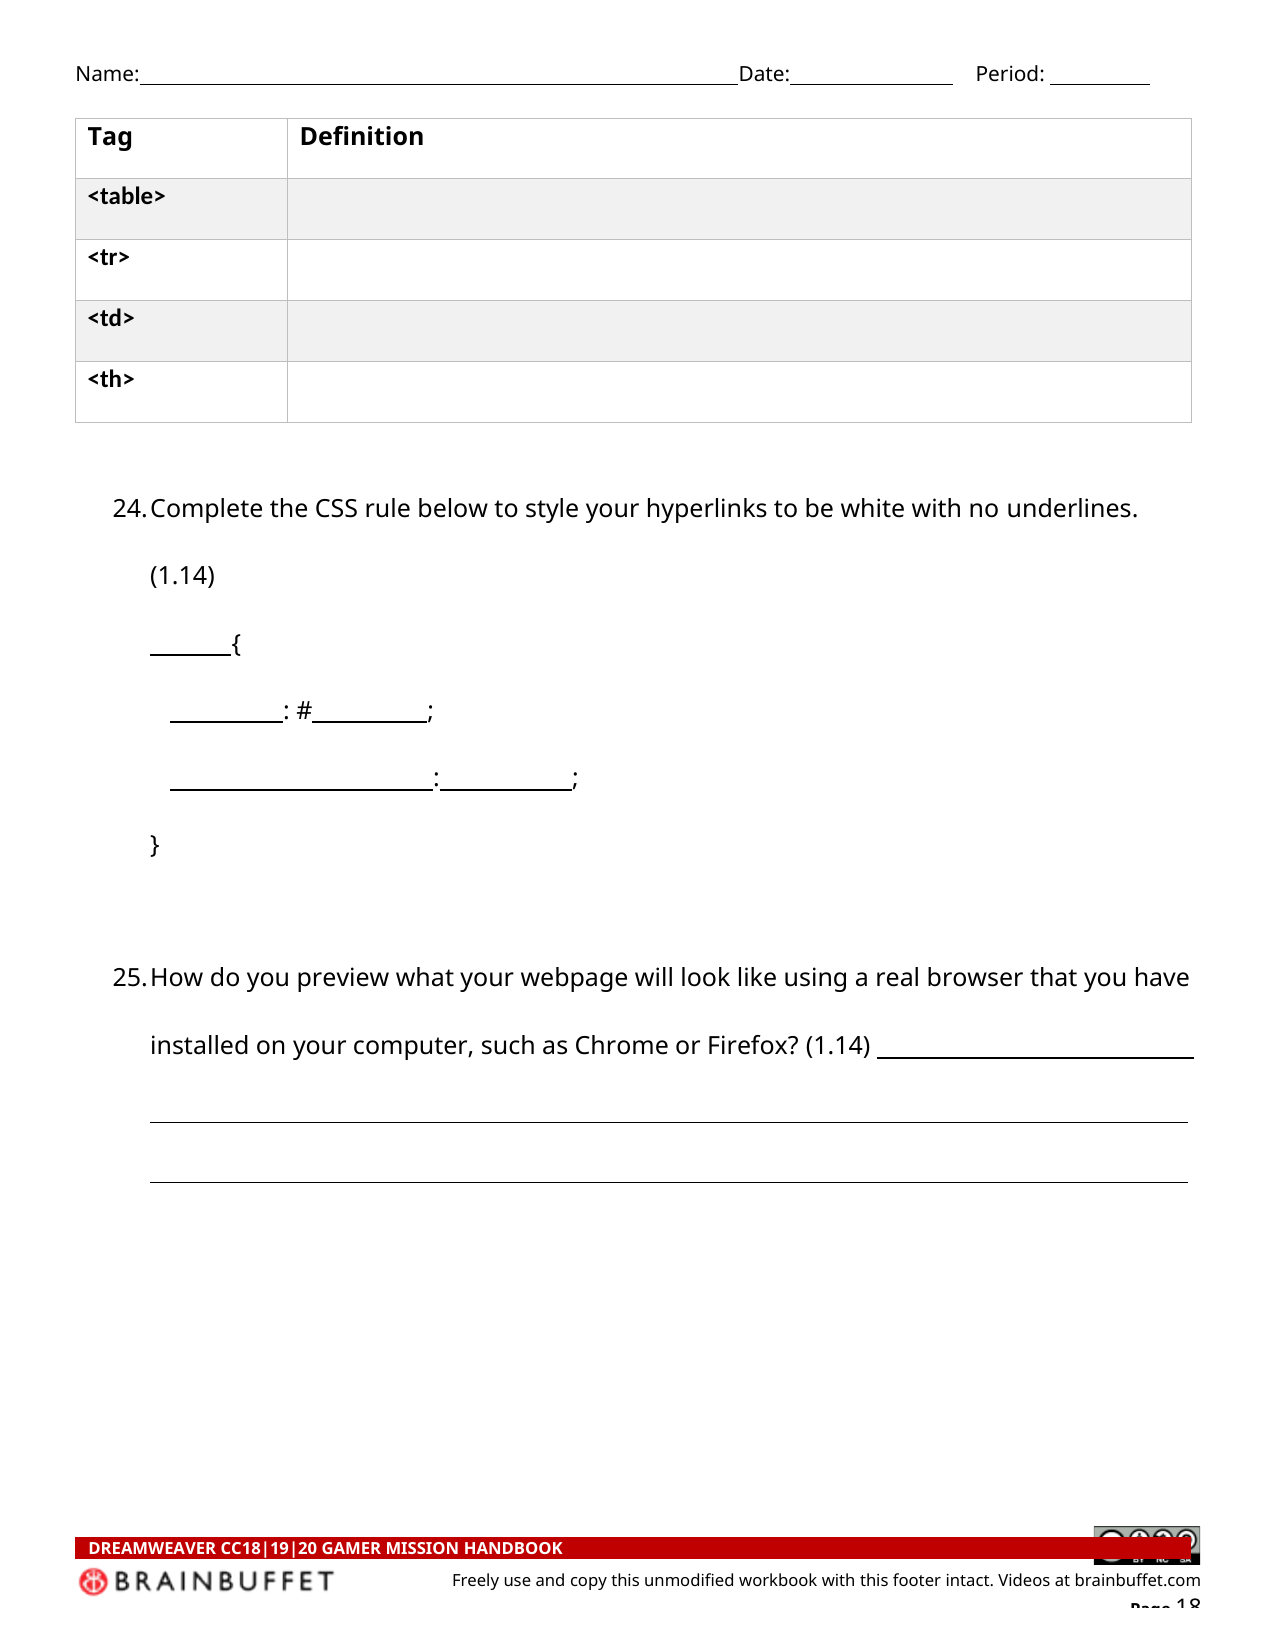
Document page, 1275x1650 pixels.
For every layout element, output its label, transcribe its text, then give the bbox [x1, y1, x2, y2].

table_cell <table> [76, 179, 287, 239]
table_header Tag [76, 119, 287, 178]
table_cell [288, 301, 1191, 361]
list Complete the CSS rule below to style your hyperlinks to be white with no underlines. (1.14) [112, 490, 1156, 592]
table_header Definition [288, 119, 1191, 178]
table_cell <td> [76, 301, 287, 361]
table_cell <tr> [76, 240, 287, 300]
text } [150, 827, 1214, 861]
list How do you preview what your webpage will look like using a real browser that you have installed on your computer, such as Chrome or Firefox? (1.14) [112, 960, 1194, 1062]
text { [150, 625, 1214, 659]
picture [1093, 1526, 1200, 1565]
picture [71, 1562, 344, 1603]
table_cell [288, 179, 1191, 239]
table_cell [288, 240, 1191, 300]
table_cell <th> [76, 362, 287, 422]
table_cell [288, 362, 1191, 422]
text : # ; [170, 692, 1214, 726]
text : ; [170, 760, 1214, 794]
